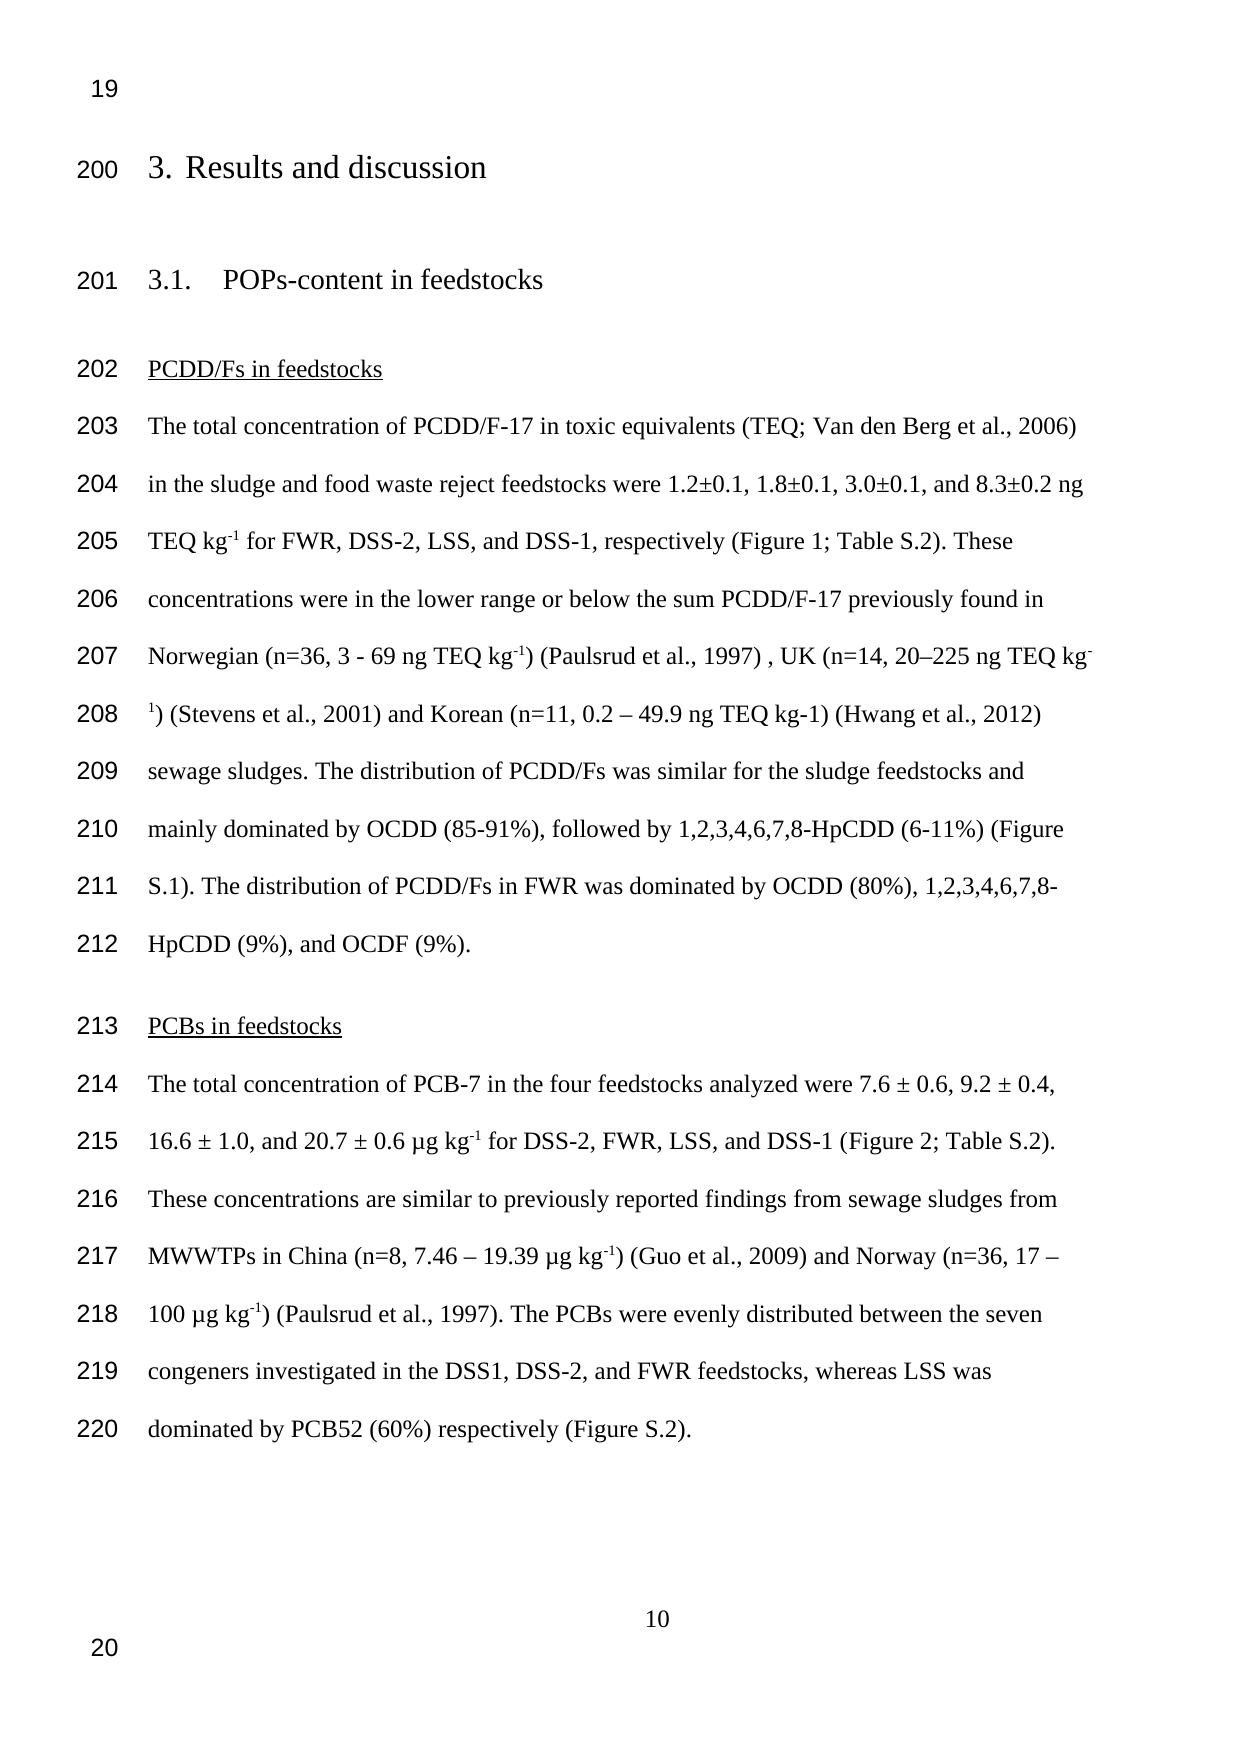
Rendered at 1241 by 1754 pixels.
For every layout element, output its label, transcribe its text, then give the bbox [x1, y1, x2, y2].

subtitle Results and discussion [148, 148, 1092, 186]
subtitle PCBs in feedstocks [148, 1011, 1092, 1040]
subtitle POPs-content in feedstocks [148, 262, 1092, 295]
text The total concentration of PCB-7 in the four feedstocks analyzed were 7.6 ± 0.6, 9.2 ± 0.4, 16.6 ± 1.0, and 20.7 ± 0.6 µg kg-1 for DSS-2, FWR, LSS, and DSS-1 (). These concentrations similar to previously reported findings from sewage sludges from MWWTPs in China (n=8, 7.46 – 19.39 µg kg-1) and Norway (n=36, 17 – 100 µg kg-1) . The PCBs were evenly distributed between the seven congeners investigated in the DSS1, DSS-2, and FWR feedstocks, whereas LSS was dominated by PCB52 (60%) respectively (Figure S.2). [148, 1069, 1092, 1443]
subtitle PCDD/Fs in feedstocks [148, 354, 1092, 383]
text The total concentration of PCDD/F-17 in toxic equivalents (TEQ; in the sludge and food waste reject feedstocks were 1.2±0.1, 1.8±0.1, 3.0±0.1, and 8.3±0.2 ng TEQ kg-1 for FWR, DSS-2, LSS, and DSS-1, respectively (). These concentrations were in the lower range or below the sum PCDD/F-17 previously found in Norwegian (n=36, 3 - 69 ng TEQ kg-1) , UK (n=14, 20–225 ng TEQ kg-1) and Korean (n=11, 0.2 – 49.9 ng TEQ kg-1) sewage sludges. The distribution of PCDD/Fs was similar for the sludge feedstocks and mainly dominated by OCDD (85-91%), followed by 1,2,3,4,6,7,8-HpCDD (6-11%) (Figure S.1). The distribution of PCDD/Fs in FWR was dominated by OCDD (80%), 1,2,3,4,6,7,8-HpCDD (9%), and OCDF (9%). [148, 411, 1092, 958]
